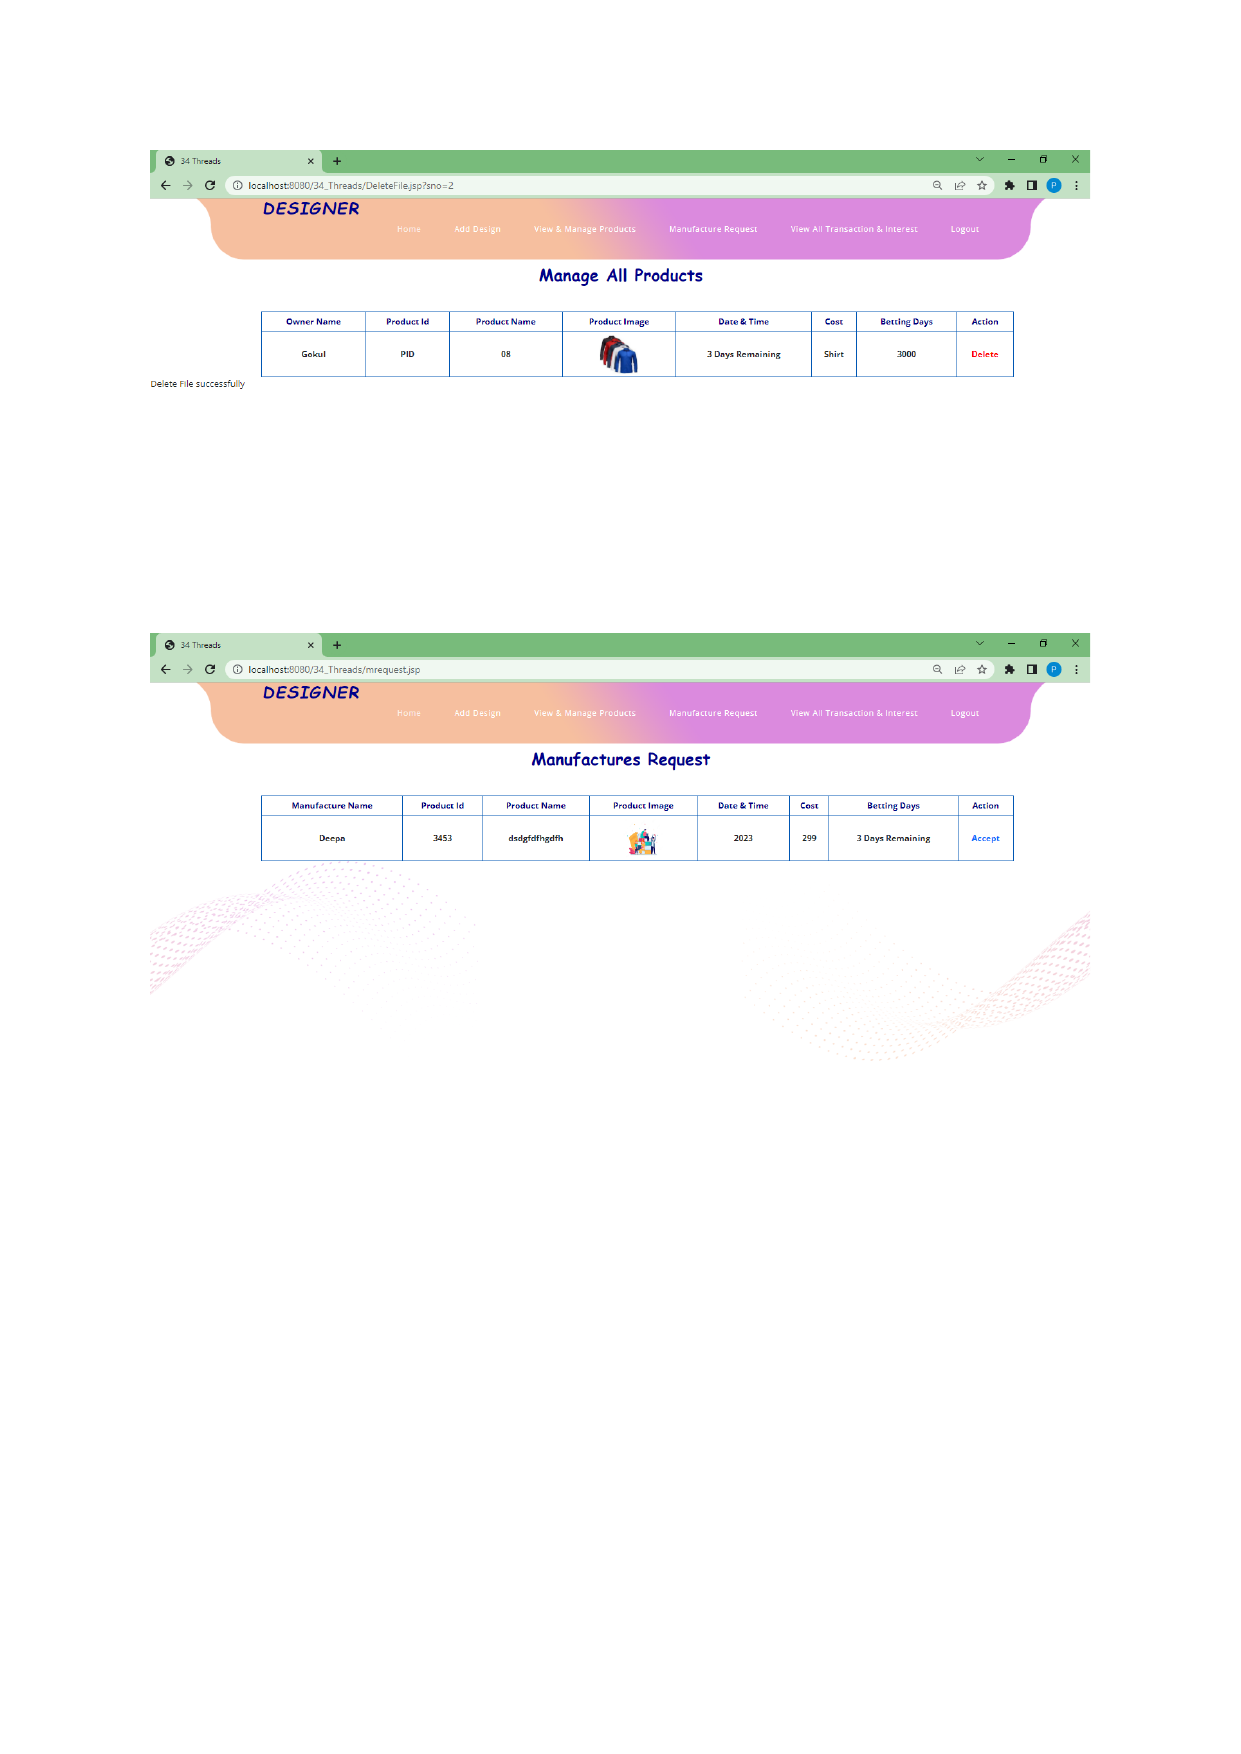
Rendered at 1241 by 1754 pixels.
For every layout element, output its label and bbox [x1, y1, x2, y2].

picture [150, 633, 1091, 1115]
picture [150, 150, 1091, 632]
